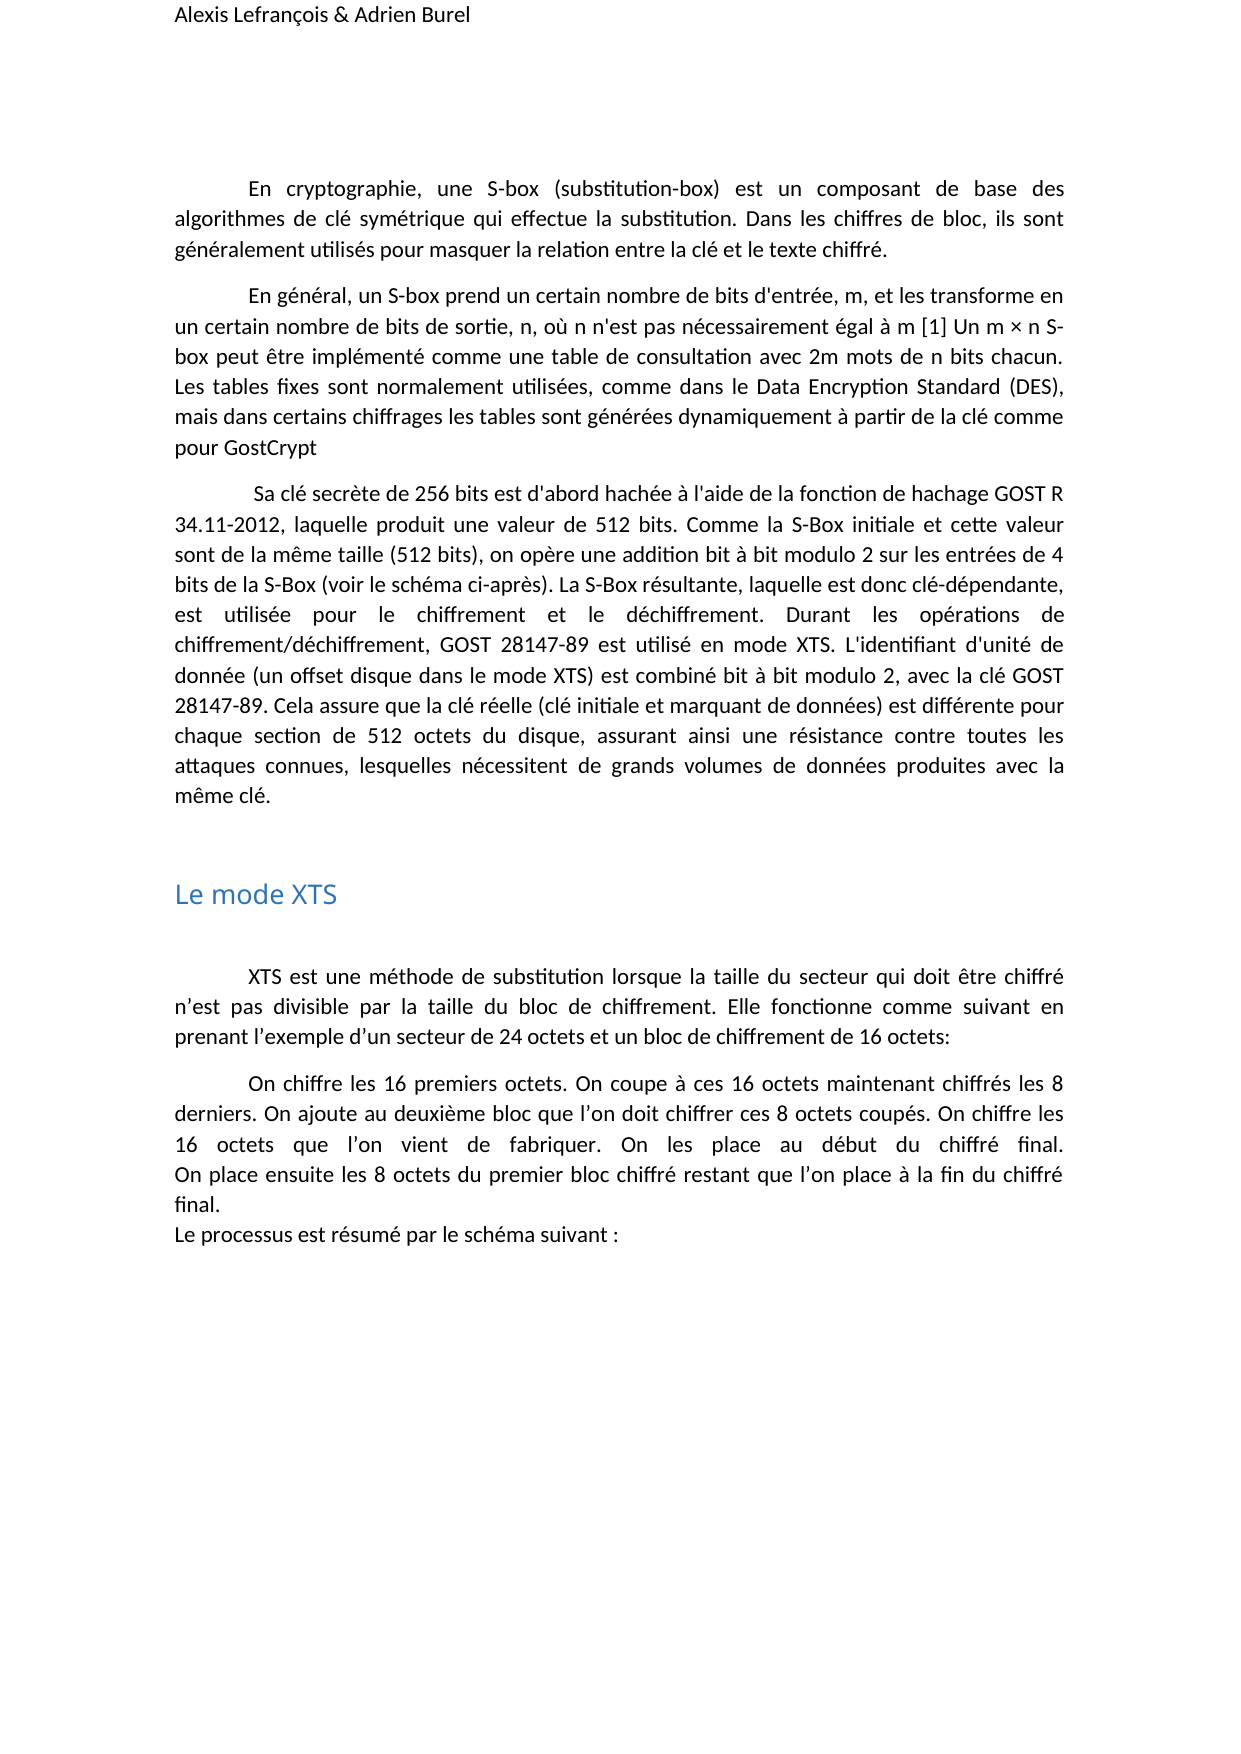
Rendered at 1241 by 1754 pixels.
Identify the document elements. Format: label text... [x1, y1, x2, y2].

text Sa clé secrète de 256 bits est d'abord hachée à l'aide de la fonction de hachage GOST R 34.11-2012, laquelle produit une valeur de 512 bits. Comme la S-Box initiale et cette valeur sont de la même taille (512 bits), on opère une addition bit à bit modulo 2 sur les entrées de 4 bits de la S-Box (voir le schéma ci-après). La S-Box résultante, laquelle est donc clé-dépendante, est utilisée pour le chiffrement et le déchiffrement. Durant les opérations de chiffrement/déchiffrement, GOST 28147-89 est utilisé en mode XTS. L'identifiant d'unité de donnée (un offset disque dans le mode XTS) est combiné bit à bit modulo 2, avec la clé GOST 28147-89. Cela assure que la clé réelle (clé initiale et marquant de données) est différente pour chaque section de 512 octets du disque, assurant ainsi une résistance contre toutes les attaques connues, lesquelles nécessitent de grands volumes de données produites avec la même clé. [174, 479, 1066, 809]
text On chiffre les 16 premiers octets. On coupe à ces 16 octets maintenant chiffrés les 8 derniers. On ajoute au deuxième bloc que l’on doit chiffrer ces 8 octets coupés. On chiffre les 16 octets que l’on vient de fabriquer. On les place au début du chiffré final. On place ensuite les 8 octets du premier bloc chiffré restant que l’on place à la fin du chiffré final. Le processus est résumé par le schéma suivant : [174, 1069, 1066, 1248]
subtitle Le mode XTS [174, 875, 1066, 912]
text En général, un S-box prend un certain nombre de bits d'entrée, m, et les transforme en un certain nombre de bits de sortie, n, où n n'est pas nécessairement égal à m [1] Un m × n S-box peut être implémenté comme une table de consultation avec 2m mots de n bits chacun. Les tables fixes sont normalement utilisées, comme dans le Data Encryption Standard (DES), mais dans certains chiffrages les tables sont générées dynamiquement à partir de la clé comme pour GostCrypt [174, 282, 1066, 461]
text XTS est une méthode de substitution lorsque la taille du secteur qui doit être chiffré n’est pas divisible par la taille du bloc de chiffrement. Elle fonctionne comme suivant en prenant l’exemple d’un secteur de 24 octets et un bloc de chiffrement de 16 octets: [174, 962, 1066, 1050]
text En cryptographie, une S-box (substitution-box) est un composant de base des algorithmes de clé symétrique qui effectue la substitution. Dans les chiffres de bloc, ils sont généralement utilisés pour masquer la relation entre la clé et le texte chiffré. [174, 174, 1066, 263]
